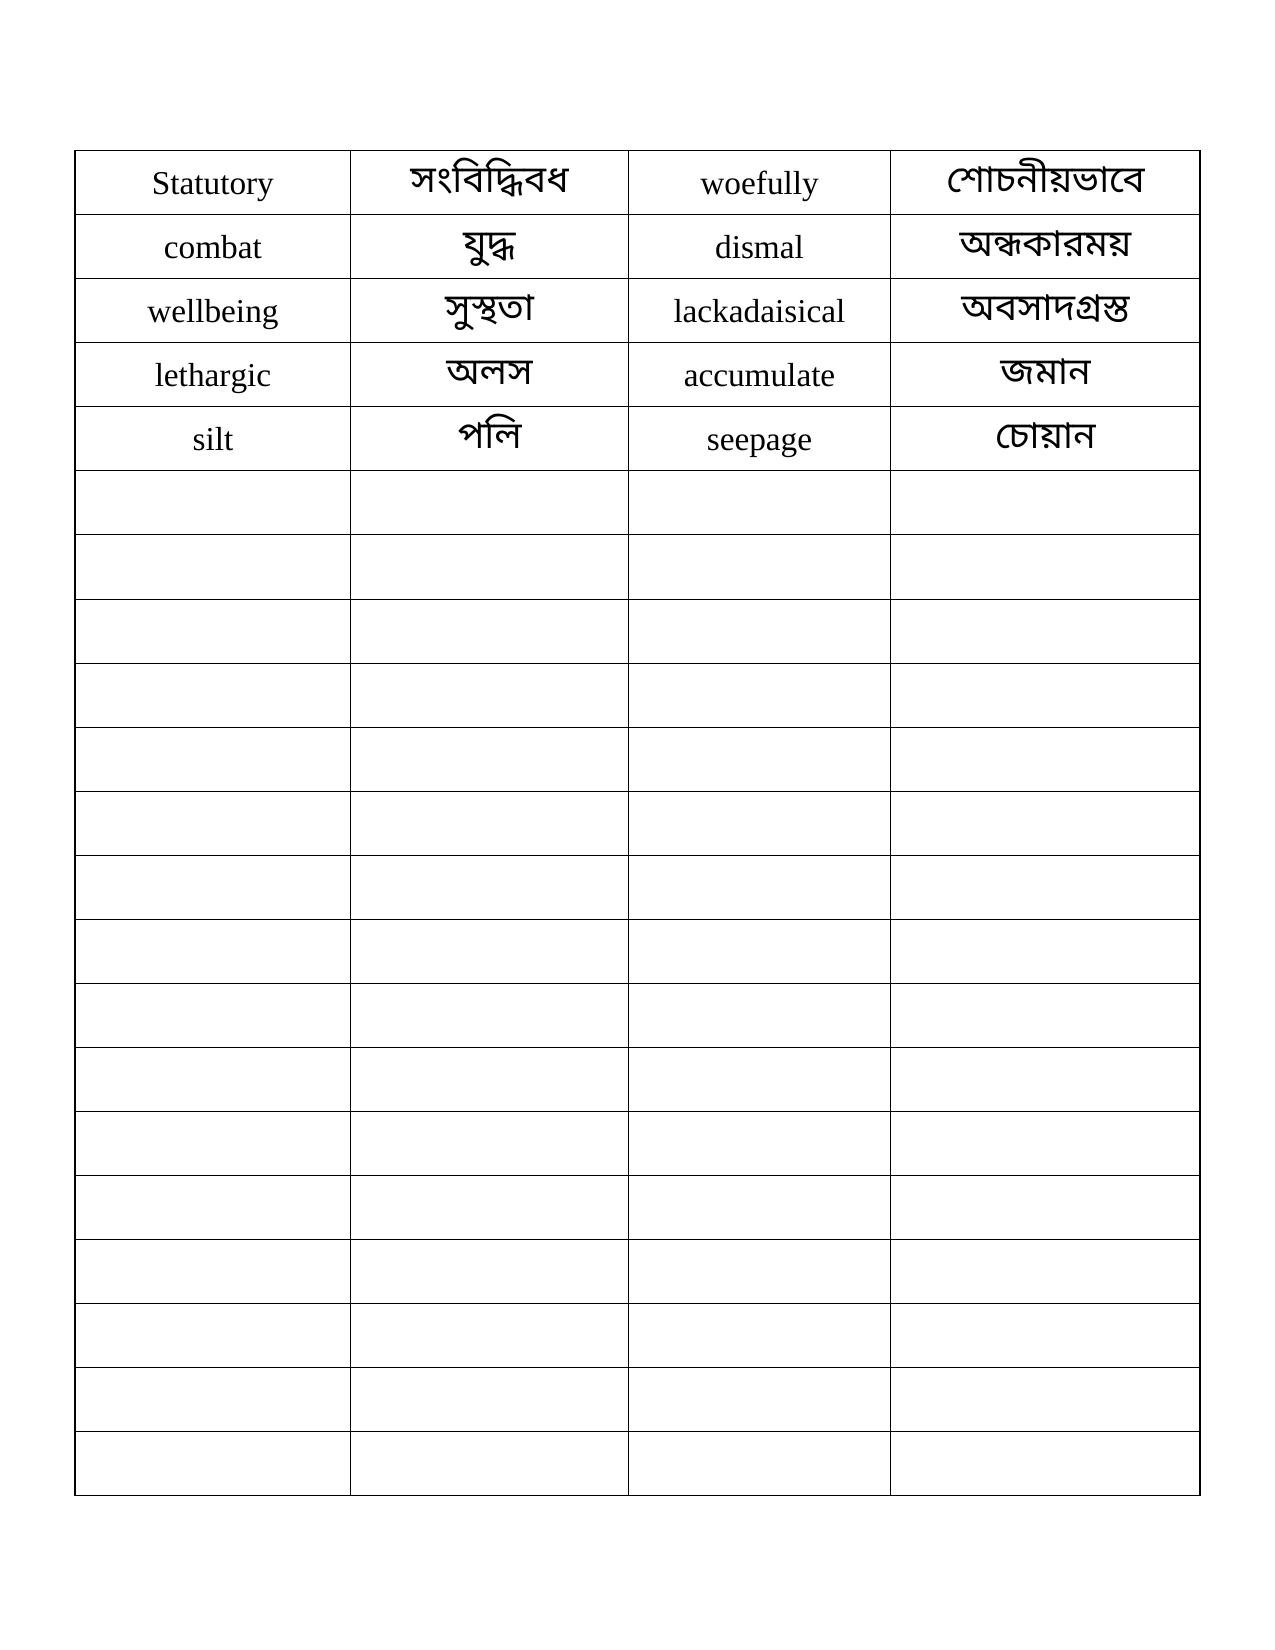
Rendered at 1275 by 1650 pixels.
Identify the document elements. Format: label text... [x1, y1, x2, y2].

table_cell [351, 1112, 628, 1175]
table_cell [76, 984, 350, 1047]
table_cell [76, 728, 350, 791]
table_cell seepage [629, 407, 890, 470]
table_cell [76, 1304, 350, 1367]
table_cell [76, 535, 350, 598]
table_cell [76, 856, 350, 919]
table_cell [891, 600, 1199, 662]
table_cell [76, 792, 350, 855]
table_cell [351, 792, 628, 855]
table_cell [351, 600, 628, 662]
table_cell [629, 664, 890, 727]
table_cell [891, 1112, 1199, 1175]
table_cell [629, 1304, 890, 1367]
table_cell অলস [351, 343, 628, 406]
table_cell [629, 728, 890, 791]
table_cell [629, 600, 890, 662]
table_cell silt [76, 407, 350, 470]
table_cell জমান [891, 343, 1199, 406]
table_cell অন্ধকারময় [891, 215, 1199, 278]
table_cell সুস্থতা [351, 279, 628, 342]
table_cell [629, 920, 890, 983]
table_cell [629, 792, 890, 855]
table_cell চোয়ান [891, 407, 1199, 470]
table_cell [351, 471, 628, 534]
table_cell অবসাদগ্রস্ত [891, 279, 1199, 342]
table_cell [891, 728, 1199, 791]
table_cell [891, 1368, 1199, 1431]
table_cell [629, 1048, 890, 1111]
table_cell [351, 856, 628, 919]
table_cell [629, 1432, 890, 1495]
table_cell [629, 1112, 890, 1175]
table_cell [76, 1048, 350, 1111]
table_cell [351, 984, 628, 1047]
table_cell [351, 1304, 628, 1367]
table_cell combat [76, 215, 350, 278]
table_cell [629, 535, 890, 598]
table_cell [891, 984, 1199, 1047]
table_cell [891, 1432, 1199, 1495]
table_cell accumulate [629, 343, 890, 406]
table_cell [76, 920, 350, 983]
table_cell [351, 1176, 628, 1239]
table_cell [891, 1176, 1199, 1239]
table_cell [351, 1368, 628, 1431]
table_cell [351, 728, 628, 791]
table_cell [629, 984, 890, 1047]
table_cell [76, 600, 350, 662]
table_cell [891, 1304, 1199, 1367]
table_cell [76, 1240, 350, 1303]
table_cell [351, 1432, 628, 1495]
table_cell dismal [629, 215, 890, 278]
table_cell [891, 535, 1199, 598]
table_cell [351, 1048, 628, 1111]
table_cell [76, 1368, 350, 1431]
table_header woefully [629, 151, 890, 214]
table_cell [891, 1240, 1199, 1303]
table_cell [891, 920, 1199, 983]
table_cell [351, 920, 628, 983]
table_cell wellbeing [76, 279, 350, 342]
table_cell [76, 1112, 350, 1175]
table_cell [351, 535, 628, 598]
table_cell [351, 1240, 628, 1303]
table_cell [351, 664, 628, 727]
table_cell [891, 792, 1199, 855]
table_cell [76, 1432, 350, 1495]
table_cell [76, 664, 350, 727]
table_cell lethargic [76, 343, 350, 406]
table_cell [629, 856, 890, 919]
table_header Statutory [76, 151, 350, 214]
table_cell [891, 471, 1199, 534]
table_header শোচনীয়ভাবে [891, 151, 1199, 214]
table_cell [629, 1368, 890, 1431]
table_cell [76, 471, 350, 534]
table_cell [891, 664, 1199, 727]
table_cell [629, 1176, 890, 1239]
table_cell পলি [351, 407, 628, 470]
table_cell যুদ্ধ [351, 215, 628, 278]
table_cell lackadaisical [629, 279, 890, 342]
table_cell [76, 1176, 350, 1239]
table_cell [629, 471, 890, 534]
table_cell [891, 1048, 1199, 1111]
table_cell [891, 856, 1199, 919]
table_cell [629, 1240, 890, 1303]
table_header সংবিদ্ধিবধ [351, 151, 628, 214]
